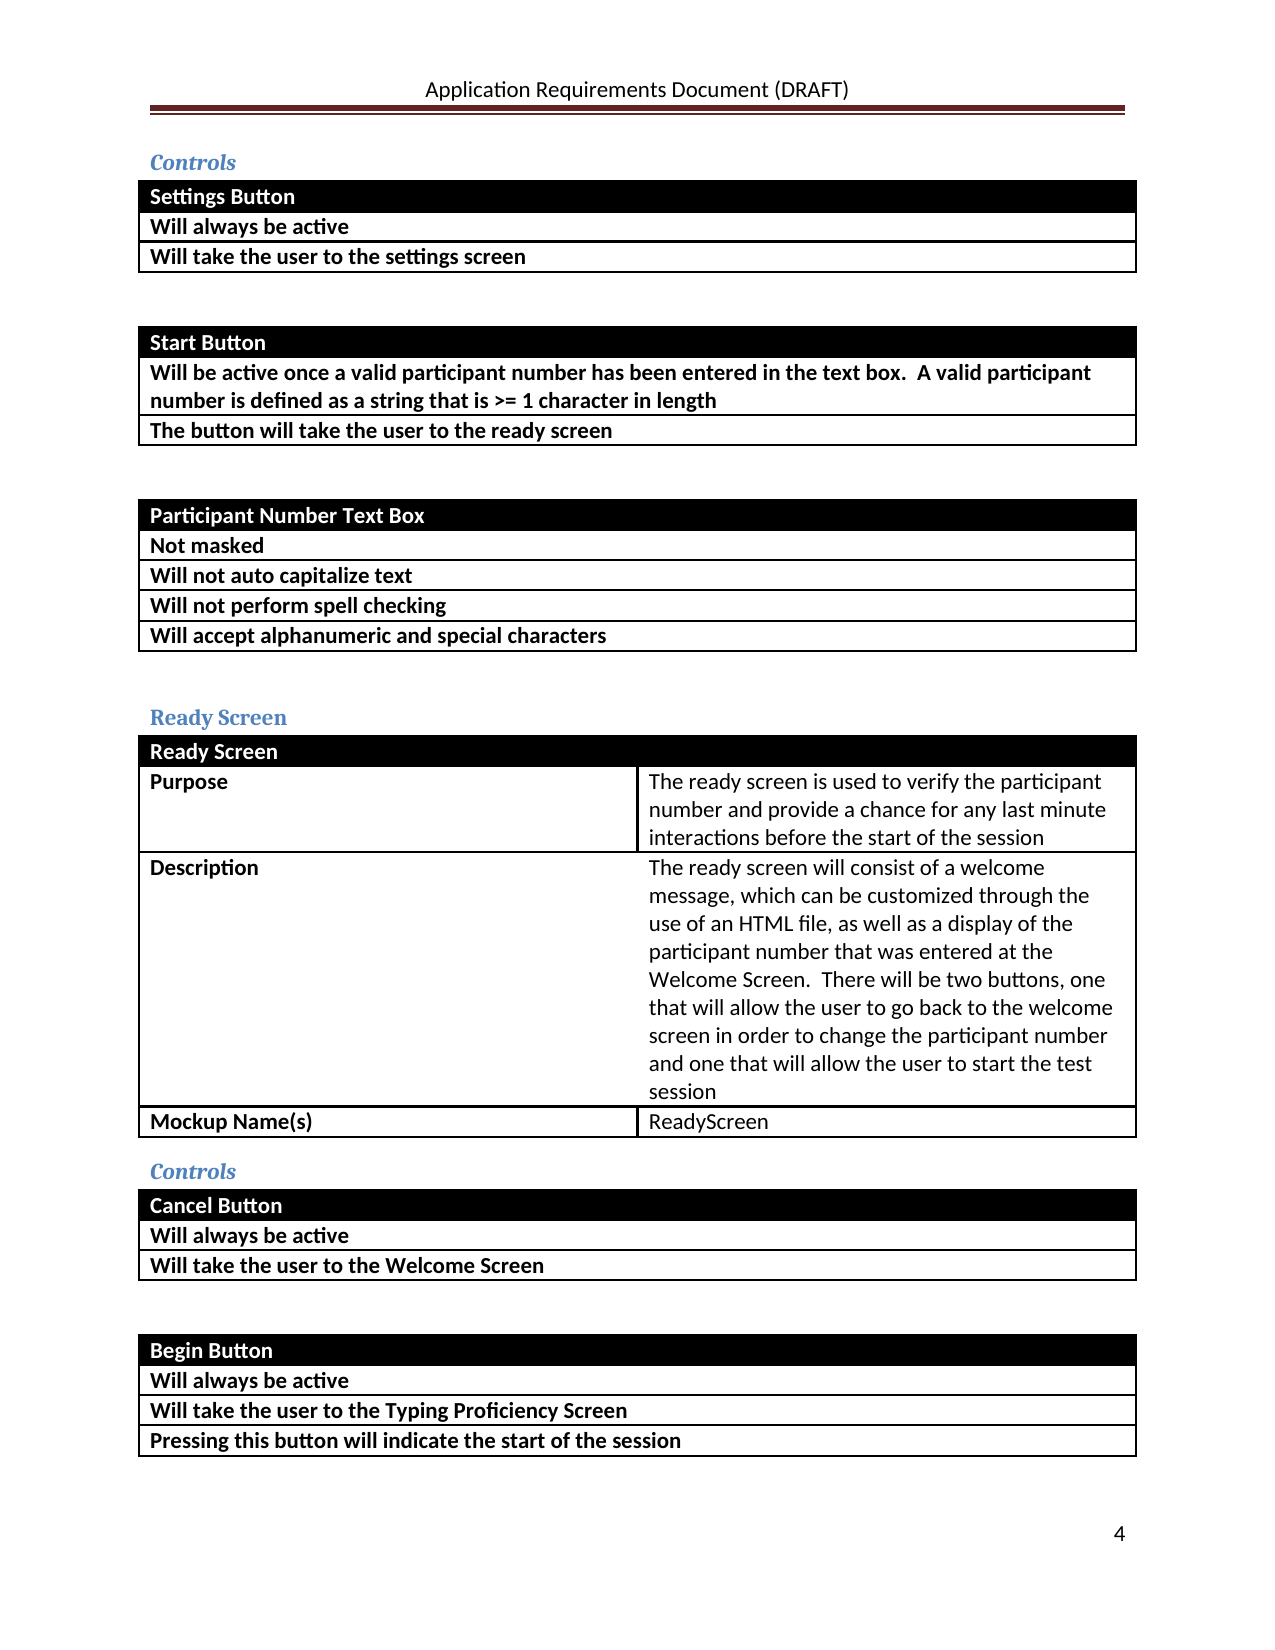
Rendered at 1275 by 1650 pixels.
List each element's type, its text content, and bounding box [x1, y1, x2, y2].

table_header Cancel Button [140, 1191, 1135, 1219]
table_cell Will always be active [140, 213, 1135, 240]
table_cell Mockup Name(s) [140, 1108, 636, 1136]
table_cell The button will take the user to the ready screen [140, 416, 1135, 444]
table_cell Will not auto capitalize text [140, 561, 1135, 589]
table_cell Purpose [140, 767, 636, 851]
table_cell Will always be active [140, 1221, 1135, 1249]
table_cell Will always be active [140, 1366, 1135, 1394]
table_header Ready Screen [140, 737, 1135, 765]
table_cell Will take the user to the Welcome Screen [140, 1251, 1135, 1279]
table_cell The ready screen will consist of a welcome message, which can be customized through the use of an HTML file, as well as a display of the participant number that was entered at the Welcome Screen. There will be two buttons, one that will allow the user to go back to the welcome screen in order to change the participant number and one that will allow the user to start the test session [638, 853, 1135, 1105]
table_header Settings Button [140, 182, 1135, 210]
table_cell Will take the user to the Typing Proficiency Screen [140, 1396, 1135, 1424]
table_header Start Button [140, 328, 1135, 356]
table_cell Will not perform spell checking [140, 591, 1135, 619]
table_header Begin Button [140, 1336, 1135, 1364]
table_cell Description [140, 853, 637, 1105]
table_header Participant Number Text Box [140, 501, 1135, 529]
subtitle Controls [150, 150, 1125, 176]
table_cell Will accept alphanumeric and special characters [140, 622, 1135, 649]
table_cell Will take the user to the settings screen [140, 243, 1135, 271]
table_cell The ready screen is used to verify the participant number and provide a chance for any last minute interactions before the start of the session [639, 767, 1135, 851]
subtitle Ready Screen [150, 705, 1125, 731]
subtitle Controls [150, 1158, 1125, 1185]
table_cell Will be active once a valid participant number has been entered in the text box. A valid participant number is defined as a string that is >= 1 character in length [140, 358, 1135, 414]
table_cell ReadyScreen [639, 1108, 1135, 1136]
table_cell Not masked [140, 531, 1135, 559]
table_cell Pressing this button will indicate the start of the session [140, 1426, 1135, 1454]
